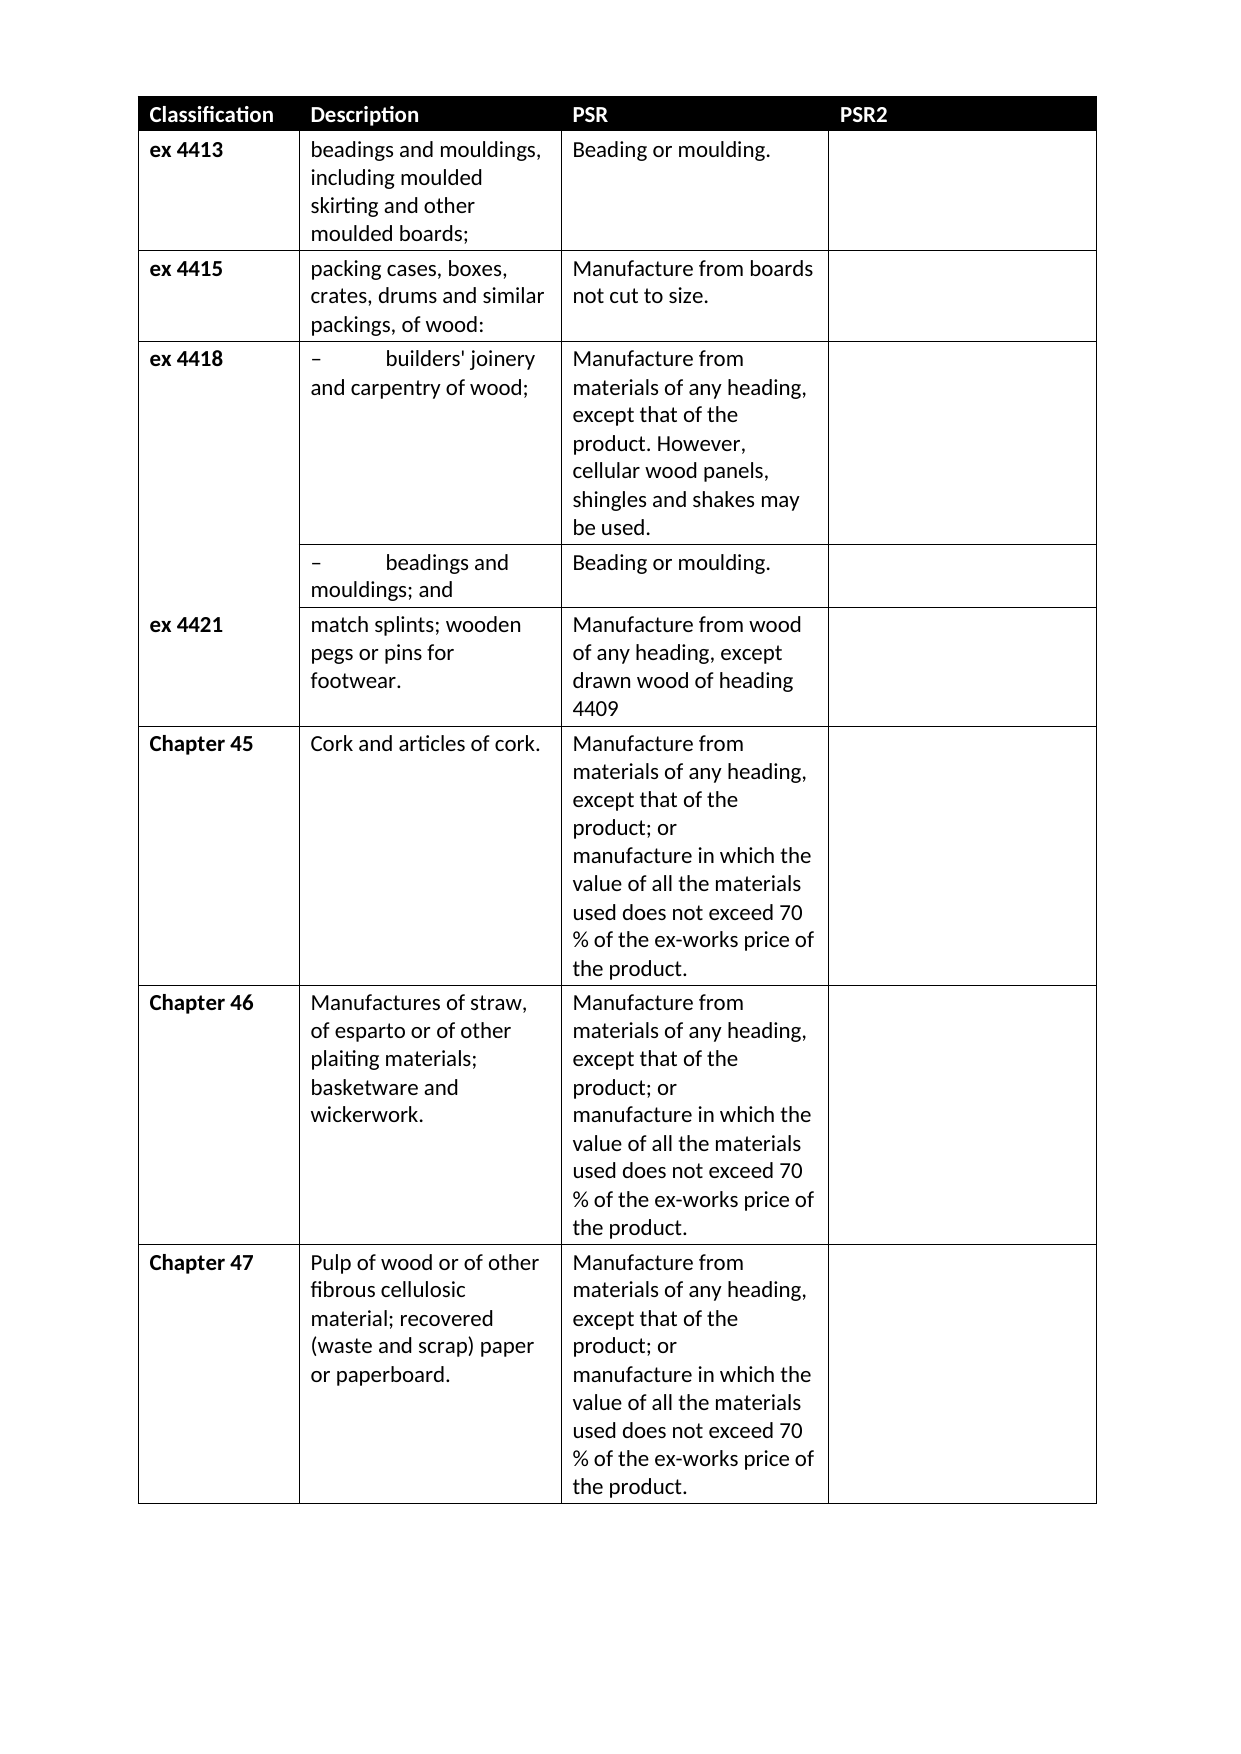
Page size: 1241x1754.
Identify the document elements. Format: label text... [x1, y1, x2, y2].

table_cell ex 4413 [139, 131, 299, 250]
table_cell ex 4418 [139, 342, 299, 607]
table_cell Manufacture from materials of any heading, except that of the product. However, cellular wood panels, shingles and shakes may be used. [562, 342, 828, 544]
table_cell [829, 131, 1096, 250]
table_cell match splints; wooden pegs or pins for footwear. [300, 608, 561, 726]
table_cell – builders' joinery and carpentry of wood; [300, 342, 561, 544]
table_cell ex 4415 [139, 251, 299, 341]
table_cell Beading or moulding. [562, 545, 828, 607]
table_header Description [300, 97, 561, 131]
table_cell Pulp of wood or of other fibrous cellulosic material; recovered (waste and scrap) paper or paperboard. [300, 1245, 561, 1503]
table_cell Cork and articles of cork. [300, 727, 561, 984]
table_header Classification [139, 97, 299, 131]
table_cell Manufacture from wood of any heading, except drawn wood of heading 4409 [562, 608, 828, 726]
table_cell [562, 131, 828, 250]
table_cell [829, 251, 1096, 341]
table_cell [829, 1245, 1096, 1503]
table_cell [829, 986, 1096, 1244]
table_cell ex 4421 [139, 607, 299, 726]
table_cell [562, 1245, 828, 1503]
table_cell Manufacture from boards not cut to size. [562, 251, 828, 341]
table_cell [829, 608, 1096, 726]
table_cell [300, 131, 561, 250]
table_header PSR2 [829, 97, 1096, 131]
table_cell packing cases, boxes, crates, drums and similar packings, of wood: [300, 251, 561, 341]
table_cell [829, 545, 1096, 607]
table_cell Manufactures of straw, of esparto or of other plaiting materials; basketware and wickerwork. [300, 986, 561, 1244]
table_cell Chapter 47 [139, 1245, 299, 1503]
table_cell [829, 342, 1096, 544]
table_header PSR [562, 97, 828, 131]
table_cell Chapter 45 [139, 727, 299, 984]
table_cell Chapter 46 [139, 986, 299, 1244]
table_cell [829, 727, 1096, 984]
table_cell – beadings and mouldings; and [300, 545, 561, 607]
